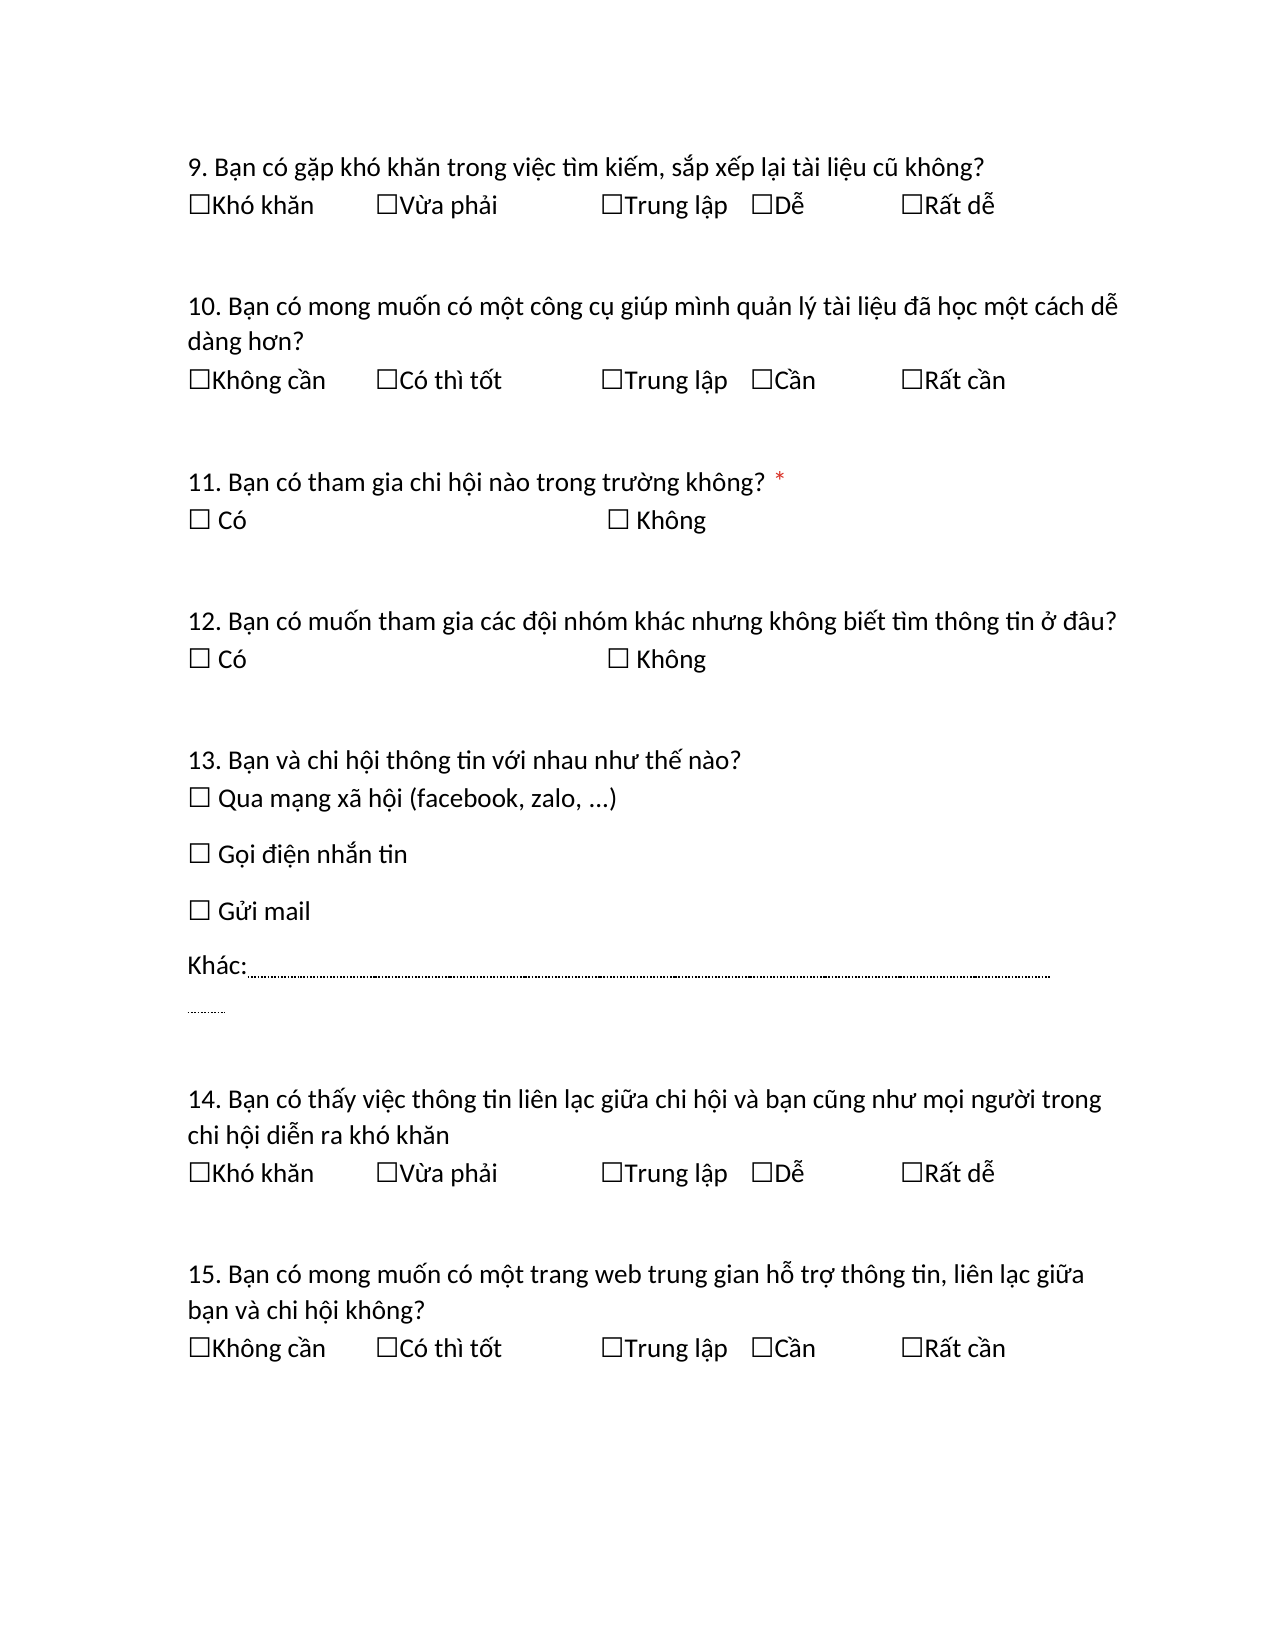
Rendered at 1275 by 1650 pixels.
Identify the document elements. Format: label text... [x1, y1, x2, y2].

subtitle 12. Bạn có muốn tham gia các đội nhóm khác nhưng không biết tìm thông tin ở đâu? [187, 604, 1125, 637]
text Có Không [187, 501, 1125, 537]
text Qua mạng xã hội (facebook, zalo, ...) [187, 778, 1125, 815]
text Không cần Có thì tốt Trung lập Cần Rất cần [187, 1328, 1125, 1365]
text Gửi mail [187, 891, 1125, 928]
subtitle 10. Bạn có mong muốn có một công cụ giúp mình quản lý tài liệu đã học một cách dễ dàng hơn? [187, 289, 1125, 358]
text Gọi điện nhắn tin [187, 835, 1125, 872]
subtitle 9. Bạn có gặp khó khăn trong việc tìm kiếm, sắp xếp lại tài liệu cũ không? [187, 150, 1125, 183]
subtitle 14. Bạn có thấy việc thông tin liên lạc giữa chi hội và bạn cũng như mọi người trong chi hội diễn ra khó khăn [187, 1083, 1125, 1151]
text Khác: [187, 948, 1125, 1017]
subtitle 11. Bạn có tham gia chi hội nào trong trường không? * [187, 463, 1125, 498]
text Có Không [187, 639, 1125, 676]
subtitle 13. Bạn và chi hội thông tin với nhau như thế nào? [187, 743, 1125, 776]
text Khó khăn Vừa phải Trung lập Dễ Rất dễ [187, 1154, 1125, 1191]
text Khó khăn Vừa phải Trung lập Dễ Rất dễ [187, 186, 1125, 222]
subtitle 15. Bạn có mong muốn có một trang web trung gian hỗ trợ thông tin, liên lạc giữa bạn và chi hội không? [187, 1257, 1125, 1326]
text Không cần Có thì tốt Trung lập Cần Rất cần [187, 360, 1125, 397]
